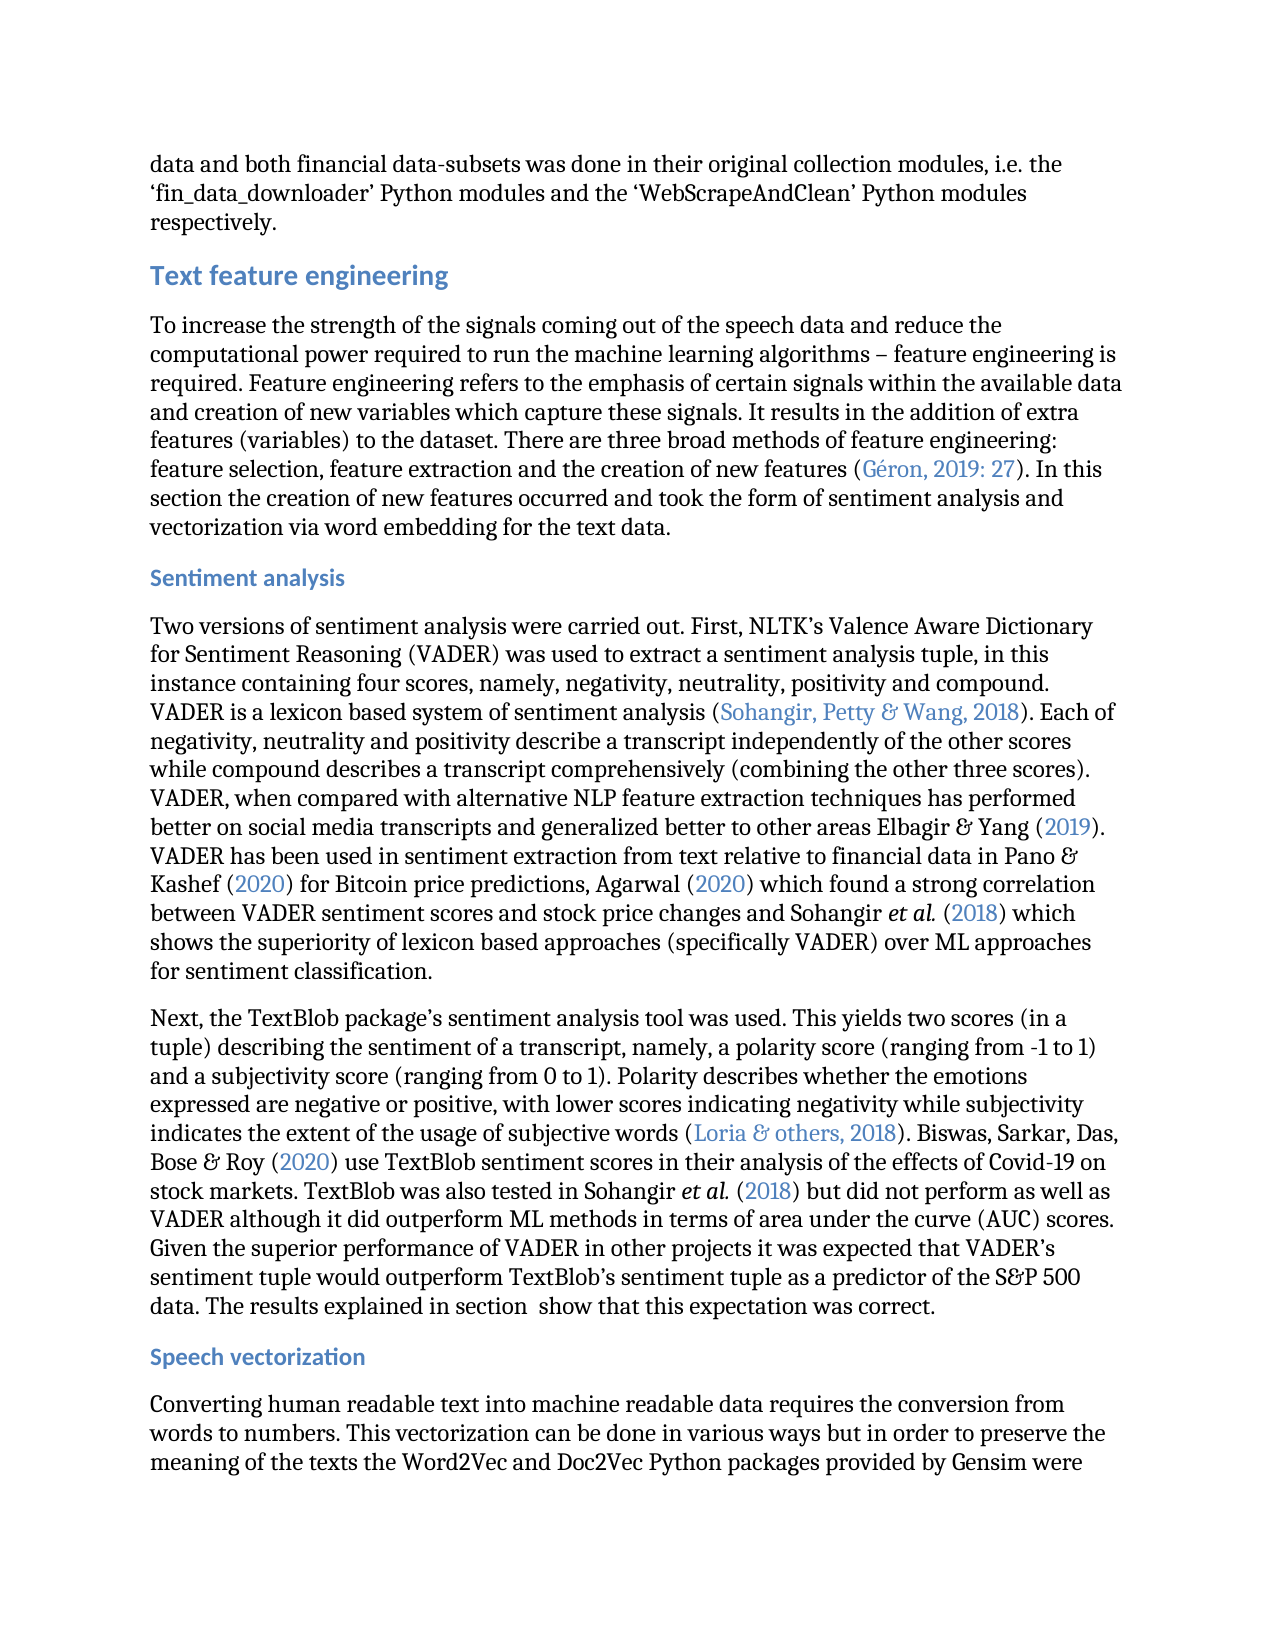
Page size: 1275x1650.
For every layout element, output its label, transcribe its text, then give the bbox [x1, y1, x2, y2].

text Two versions of sentiment analysis were carried out. First, NLTK’s Valence Aware Dictionary for Sentiment Reasoning (VADER) was used to extract a sentiment analysis tuple, in this instance containing four scores, namely, negativity, neutrality, positivity and compound. VADER is a lexicon based system of sentiment analysis (Sohangir, Petty & Wang, 2018). Each of negativity, neutrality and positivity describe a transcript independently of the other scores while compound describes a transcript comprehensively (combining the other three scores). VADER, when compared with alternative NLP feature extraction techniques has performed better on social media transcripts and generalized better to other areas Elbagir & Yang (2019). VADER has been used in sentiment extraction from text relative to financial data in Pano & Kashef (2020) for Bitcoin price predictions, Agarwal (2020) which found a strong correlation between VADER sentiment scores and stock price changes and Sohangir et al. (2018) which shows the superiority of lexicon based approaches (specifically VADER) over ML approaches for sentiment classification. [150, 612, 1125, 985]
text To increase the strength of the signals coming out of the speech data and reduce the computational power required to run the machine learning algorithms – feature engineering is required. Feature engineering refers to the emphasis of certain signals within the available data and creation of new variables which capture these signals. It results in the addition of extra features (variables) to the dataset. There are three broad methods of feature engineering: feature selection, feature extraction and the creation of new features (Géron, 2019: 27). In this section the creation of new features occurred and took the form of sentiment analysis and vectorization via word embedding for the text data. [150, 311, 1125, 541]
subtitle Text feature engineering [150, 257, 1125, 293]
text Next, the TextBlob package’s sentiment analysis tool was used. This yields two scores (in a tuple) describing the sentiment of a transcript, namely, a polarity score (ranging from -1 to 1) and a subjectivity score (ranging from 0 to 1). Polarity describes whether the emotions expressed are negative or positive, with lower scores indicating negativity while subjectivity indicates the extent of the usage of subjective words (Loria & others, 2018). Biswas, Sarkar, Das, Bose & Roy (2020) use TextBlob sentiment scores in their analysis of the effects of Covid-19 on stock markets. TextBlob was also tested in Sohangir et al. (2018) but did not perform as well as VADER although it did outperform ML methods in terms of area under the curve (AUC) scores. Given the superior performance of VADER in other projects it was expected that VADER’s sentiment tuple would outperform TextBlob’s sentiment tuple as a predictor of the S&P 500 data. The results explained in section show that this expectation was correct. [150, 1004, 1125, 1320]
subtitle Speech vectorization [150, 1341, 1125, 1372]
subtitle Sentiment analysis [150, 562, 1125, 593]
